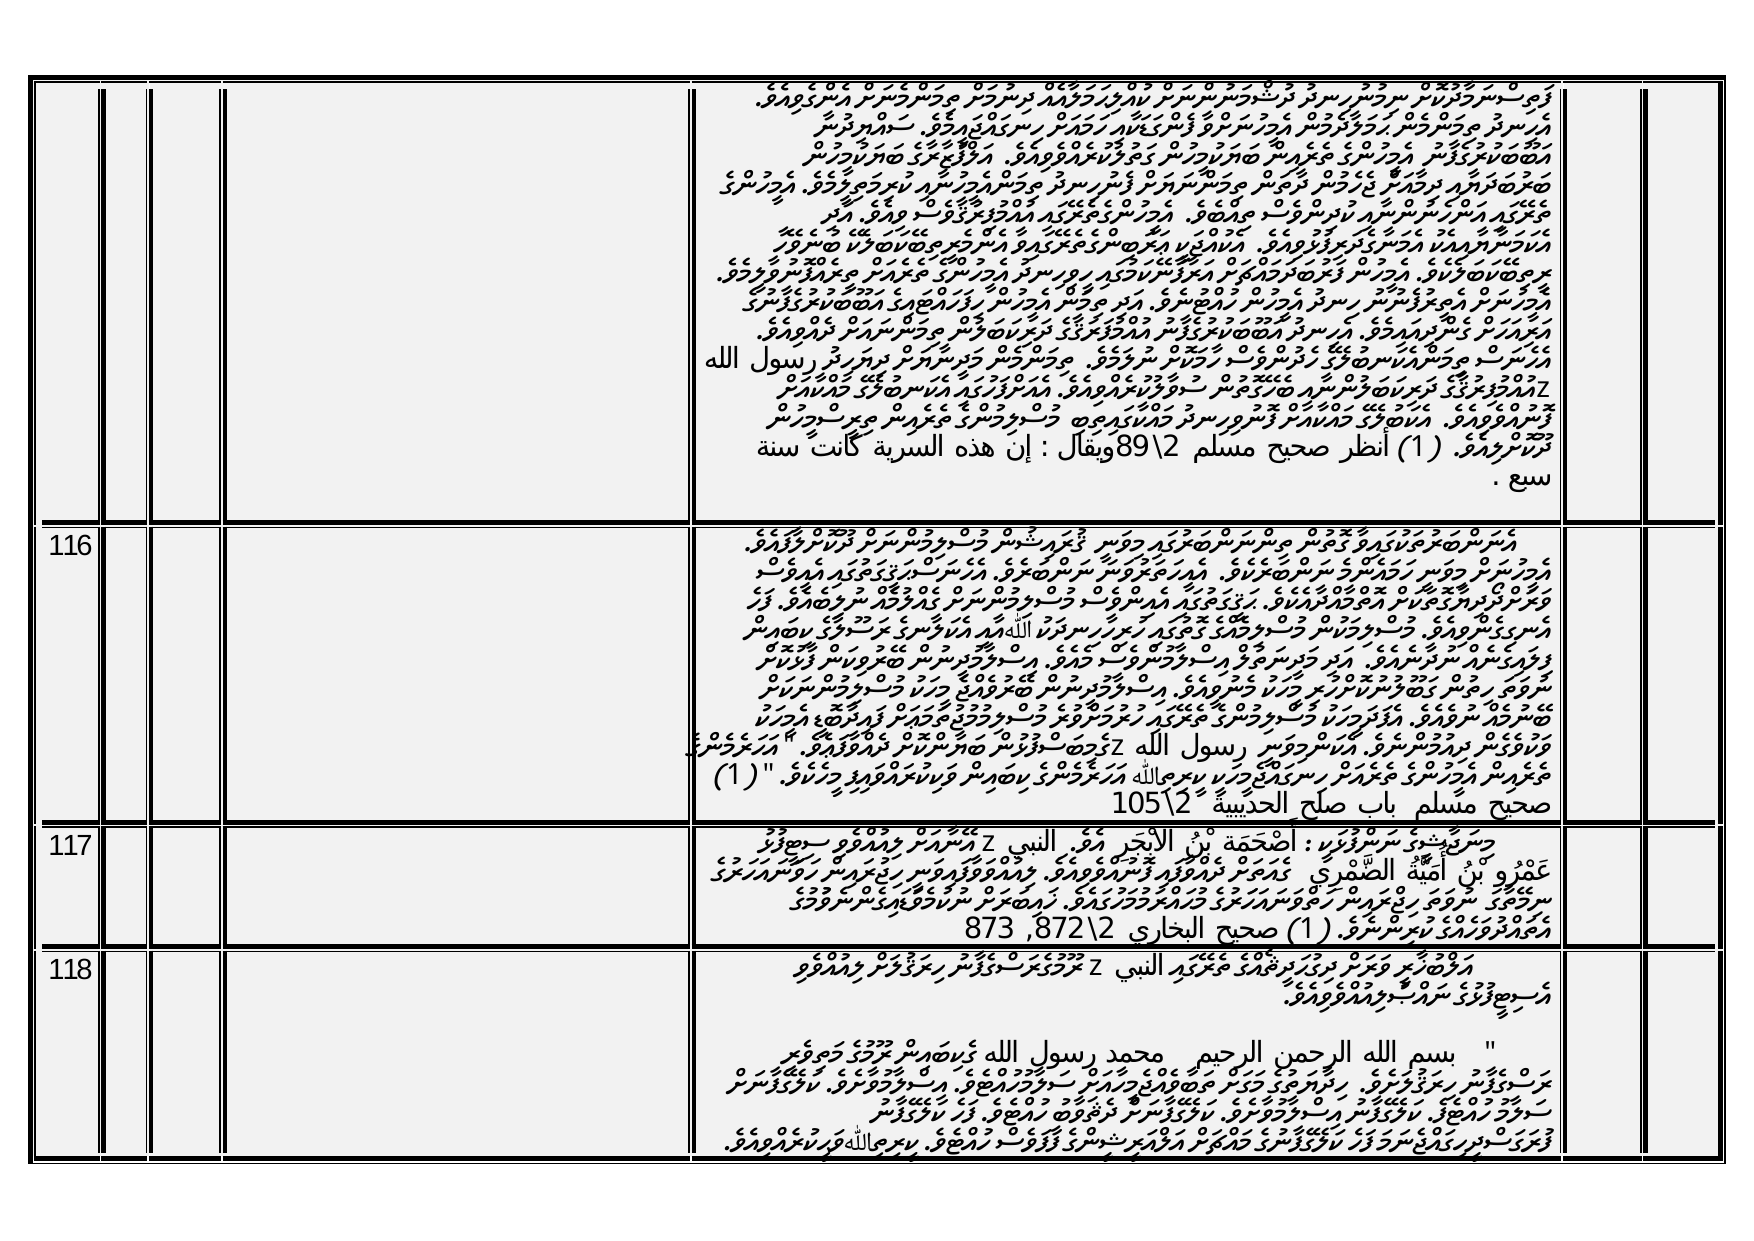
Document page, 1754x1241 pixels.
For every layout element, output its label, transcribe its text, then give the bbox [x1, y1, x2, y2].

table_cell [102, 80, 149, 520]
table_cell [223, 944, 692, 1156]
table_cell [150, 80, 223, 520]
table_cell [227, 528, 688, 820]
table_cell [102, 944, 149, 1156]
table_cell [33, 80, 102, 520]
table_cell [106, 528, 146, 820]
table_cell [1564, 944, 1644, 1156]
table_cell [33, 944, 102, 1156]
table_cell [227, 828, 688, 944]
table_cell [1564, 80, 1644, 520]
table_cell [223, 80, 692, 520]
table_cell [150, 944, 223, 1156]
table_cell [1567, 528, 1640, 820]
table_cell [1644, 820, 1722, 944]
table_cell [153, 528, 219, 820]
table_cell އެނަންބަރުތަކުގައިވާ ގޮތުން ތިންނަންބަރުގައި މިވަނީ ޤުރައިޝުން މުސްލިމުންނަށް ދޫކޮށްލާފައެވެ. އެމީހުނަށް މިވަނީ ހަމައެންމެ ނަންބަރެކެވެ. އެއީހަތަރުވަނަ ނަންބަރެވެ. އެހެނަސްޙަޤީގަތުގައި އެއީވެސް ވަރަށްދޯދިޔާގޮތަކަށް އޮތްމާއްދާއެކެވެ. ޙަޤީގަތުގައި އެއިންވެސް މުސްލިމުންނަށް ގެއްލުމެއް ނުލިބެއެވެ. ފަހެ އެނގިގެންވިއެވެ. މުސްލިމަކުން މުސްލިމެއްގެ ގޮތުގައި ހުރިހާހިނދަކު ﷲއާއި އެކަލާނގެ ރަސޫލާގެ ކިބައިން ފިލައިގެނެއް ނުދާނެއެވެ. އަދި މަދީނަތުލް އިސްލާމުންވެސް މެއެވެ. އިސްލާމުދީނުން ބޭރުވިކަން ފާޅުކޮށް ނުވަތަ ހިތުން ގަބޫލުނުކޮށްހުރި މީހަކު މެނުވީއެވެ. އިސްލާމުދީނުން ބޭރުވެއްޖެ މީހަކު މުސްލިމުންނަކަށް ބޭނުމެއް ނުވެއެވެ. އެފަދަމީހަކު މުސްލިމުންގެ ތެރޭގައި ހުރުމަށްވުރެ މުސްލިމުމުޖުތަމަޢަށް ފައިދާބޮޑީ އެމީހަކު ވަކުވެގެން ދިއުމުންނެވެ. އެކަންމިވަނީ رسول الله zގެމިބަސްފުޅުން ބަޔާންކޮށް ދެއްވާފަޢެވެ. " އަހަރެމެންގެ ތެރެއިން އެމީހުންގެ ތެރެއަށް ހިނގައްޖެމީހަކީ ކީރިތިﷲ އަހަރެމެންގެ ކިބައިން ވަކިކުރައްވައިފި މީހެކެވެ. " (1) صحيح مسلم باب صلح الحديبية 2\105 [696, 528, 1560, 820]
table_cell [1644, 83, 1718, 520]
table_cell [33, 520, 102, 820]
table_cell މިނަޖާޝީގެ ނަންފުޅަކީ : أَصْحَمَة بْنُ الابْجَرِ އެވެ. ިالنبي z އޭނާއަށް ލިއުއްވެވި ސިޓީފުޅު عَمْرُو بْنُ أُمَيَّةُ الضَّمْرِي ގެއަތަށް ދެއްވާފައި ފޮނުއްވެވިއެވެ. ލިއުއްވަވާފައިވަނީ ހިޖުރައިން ހަވަަނައަހަރުގެ ނިމޭތާގަ ނުވަތަ ހިޖްރައިން ހަތްވަނައަހަަރުގެ މުޙައްރަމުމަހުގައެވެ. ޚައިބަރަށް ނުކުމެވަޑައިގެންނެވުުމުގެ އެތައްދުވަހެއްގެ ކުރިންނެވެ. (1) صحيح البخاري 2\872, 873 [696, 828, 1560, 944]
table_cell [33, 820, 102, 944]
table_cell [153, 828, 219, 944]
table_cell [106, 828, 146, 944]
table_cell [1644, 944, 1722, 1156]
table_cell [1644, 520, 1722, 820]
table_cell [1567, 828, 1640, 944]
